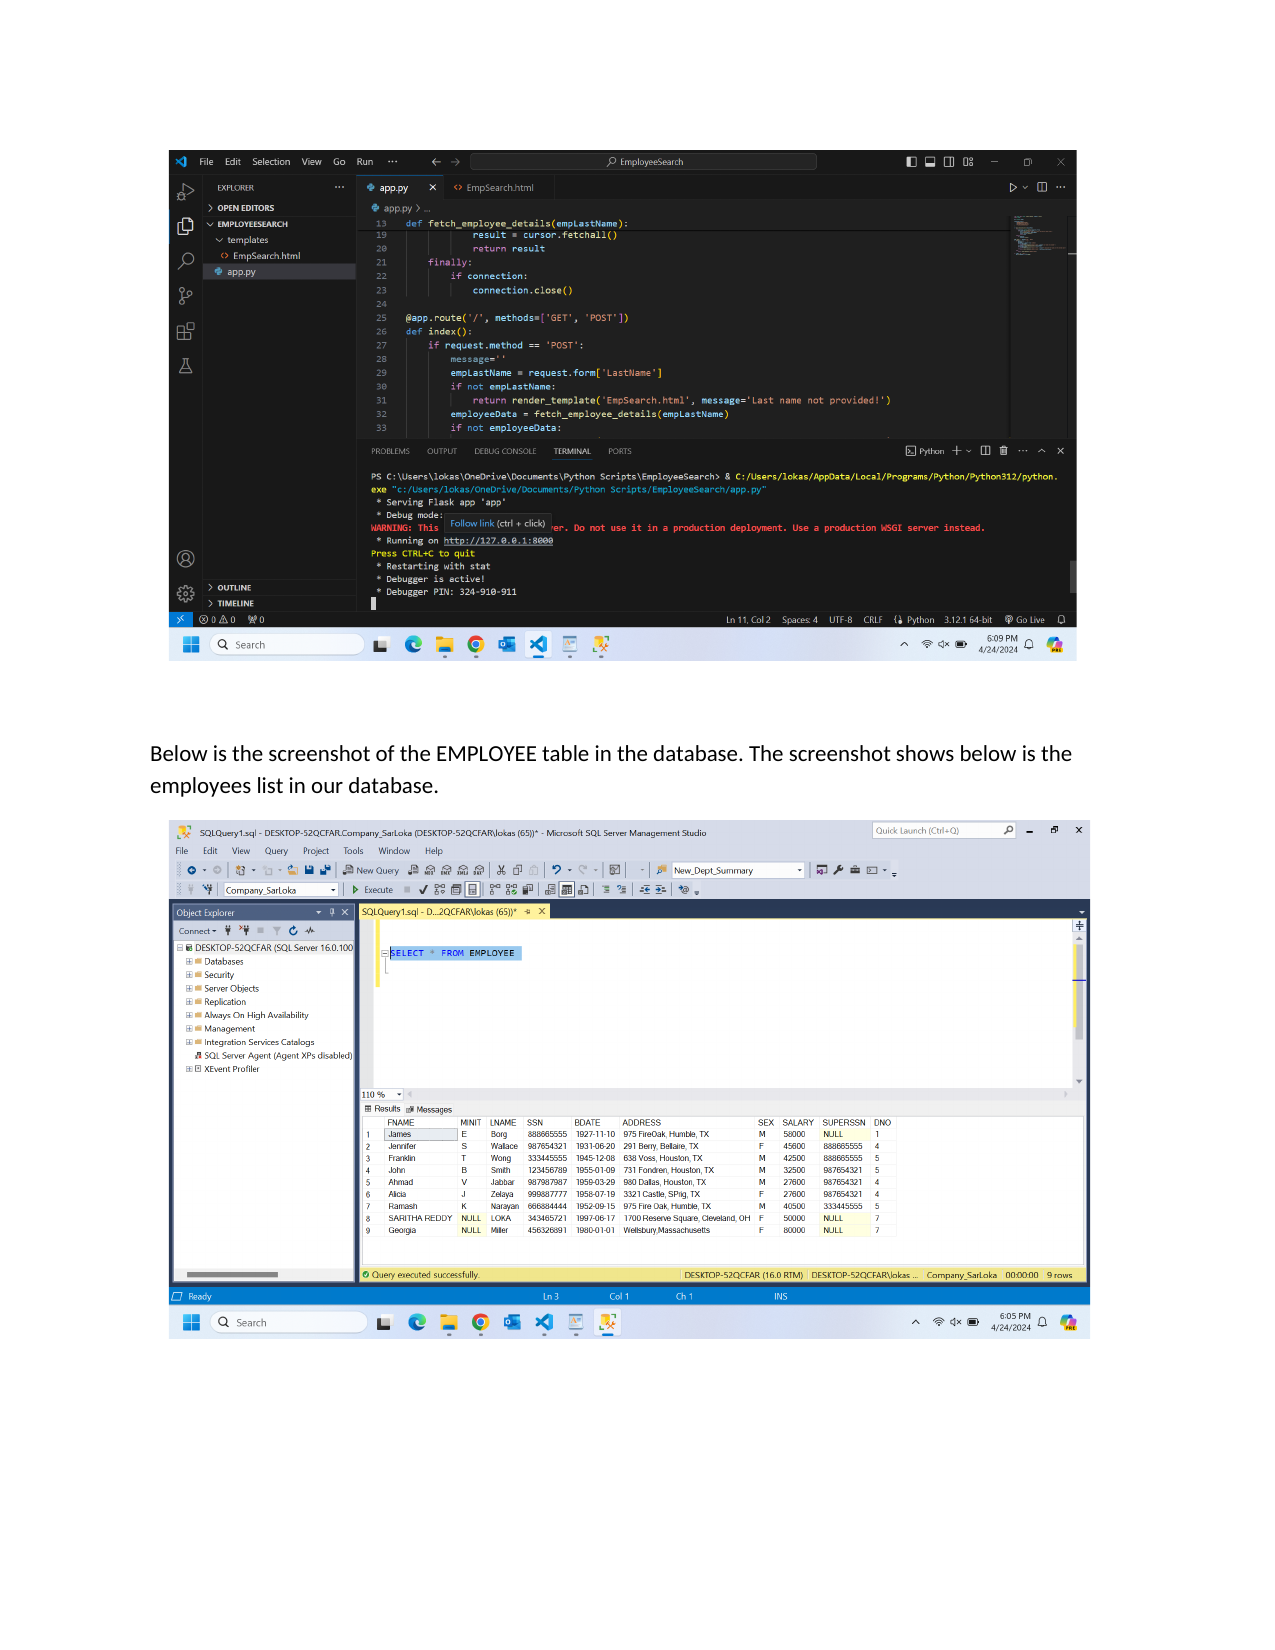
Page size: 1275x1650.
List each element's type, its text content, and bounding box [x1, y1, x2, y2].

text Below is the screenshot of the EMPLOYEE table in the database. The screenshot shows below is the employees list in our database. [150, 739, 1125, 799]
